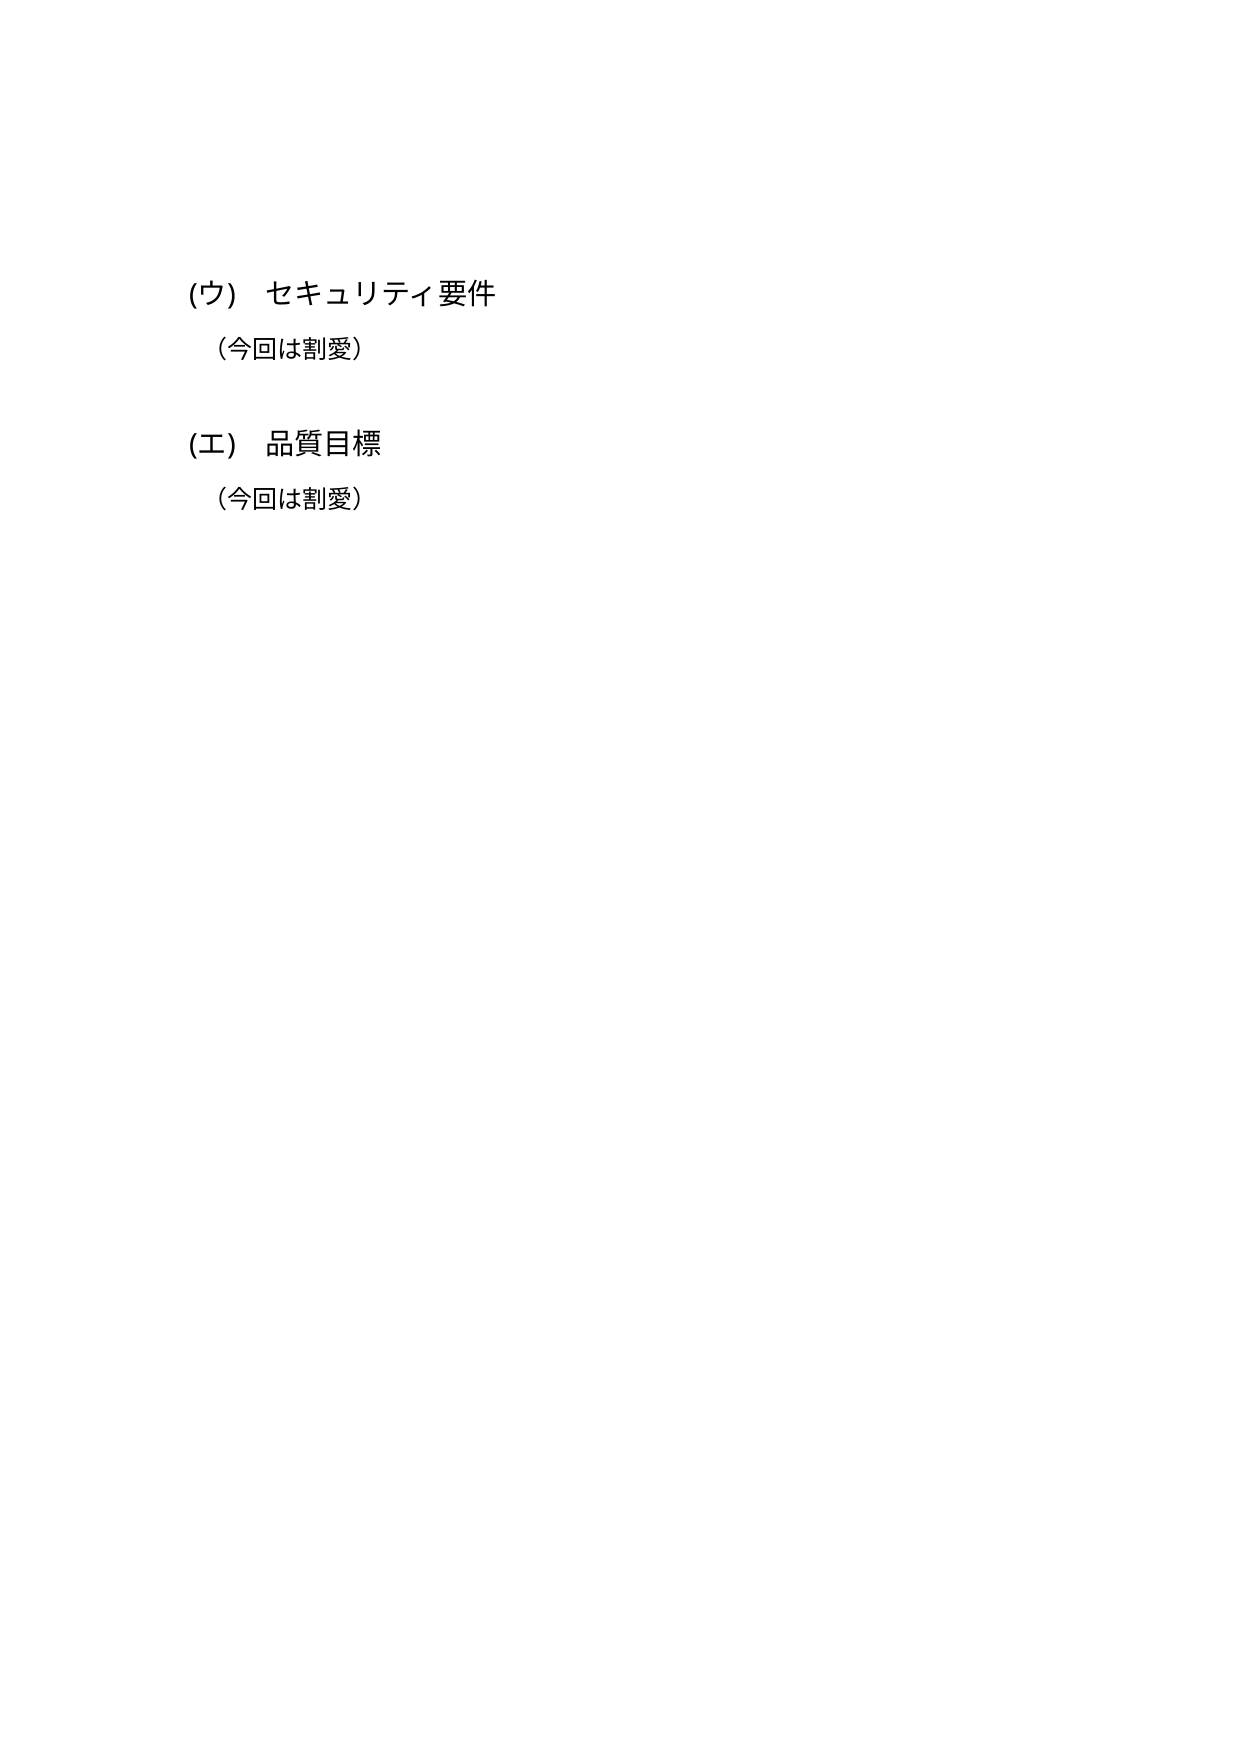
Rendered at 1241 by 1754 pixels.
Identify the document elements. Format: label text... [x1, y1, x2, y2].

text （今回は割愛） [177, 329, 1063, 367]
text （今回は割愛） [177, 479, 1063, 517]
subtitle セキュリティ要件 [189, 254, 1063, 329]
subtitle 品質目標 [189, 404, 1063, 479]
